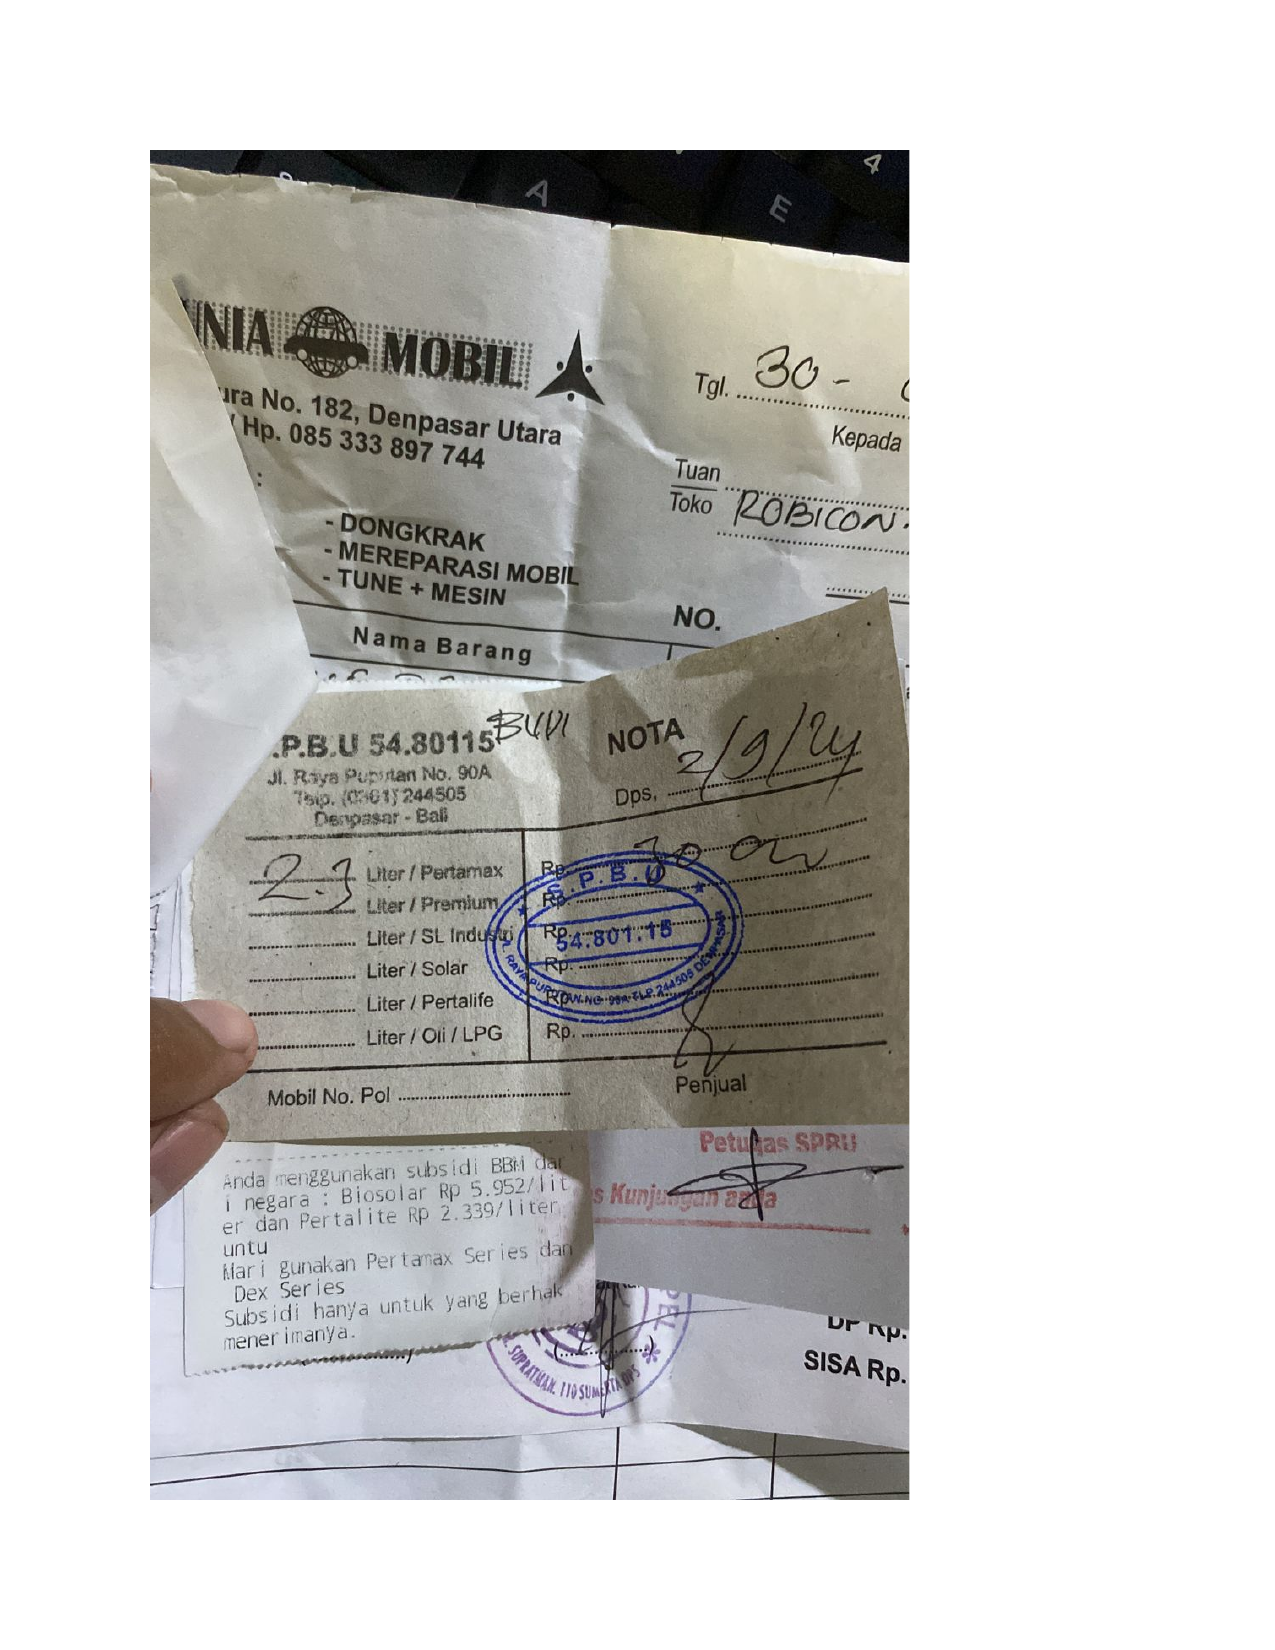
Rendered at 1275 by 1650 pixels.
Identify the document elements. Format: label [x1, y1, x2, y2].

picture [150, 150, 910, 1500]
